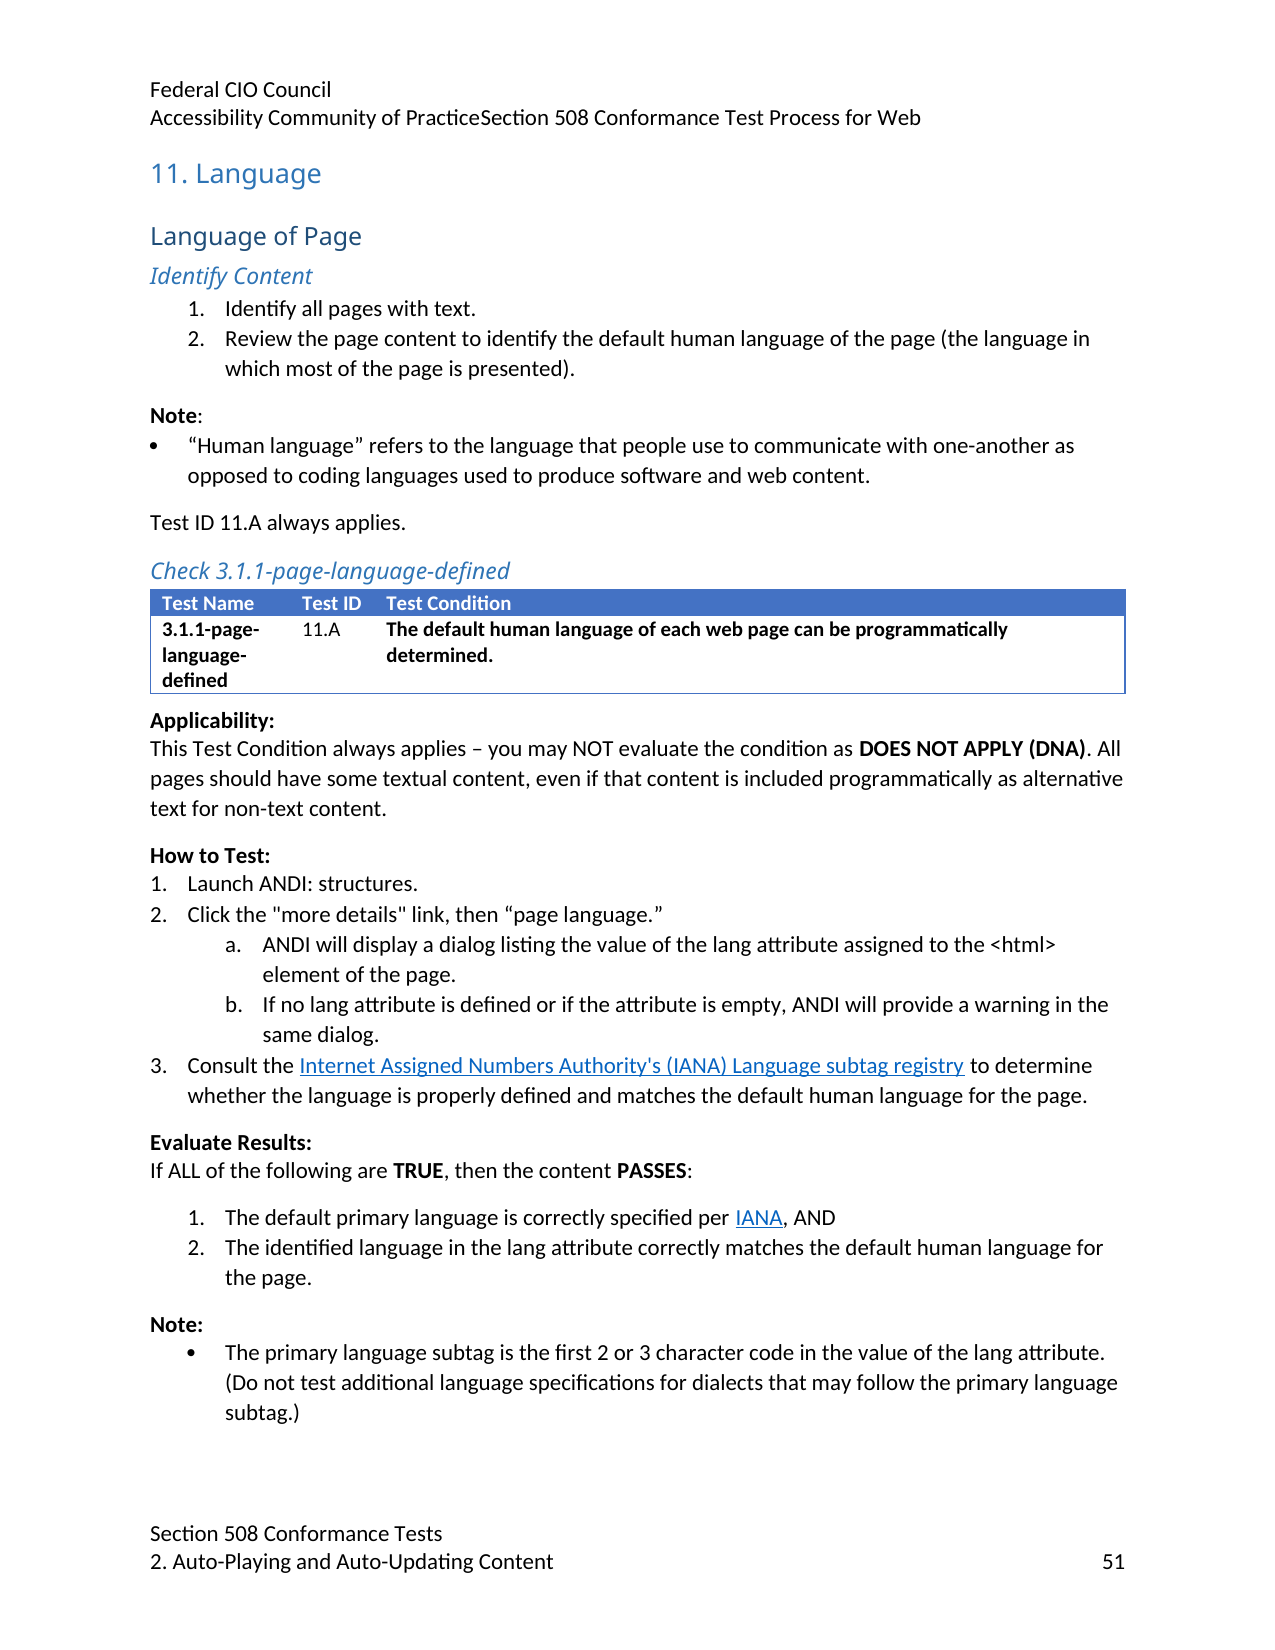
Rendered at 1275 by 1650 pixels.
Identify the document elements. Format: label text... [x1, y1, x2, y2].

list If no lang attribute is defined or if the attribute is empty, ANDI will provide a warning in the same dialog. [225, 990, 1125, 1048]
subtitle How to Test: [150, 841, 1125, 869]
subtitle Identify Content [150, 260, 1125, 291]
text Test ID 11.A always applies. [150, 508, 1125, 536]
list Launch ANDI: structures. [150, 869, 1125, 897]
subtitle Applicability: [150, 706, 1125, 734]
list Identify all pages with text. [187, 294, 1125, 322]
subtitle Evaluate Results: [150, 1128, 1125, 1156]
table_header Test Name [151, 590, 291, 615]
text This Test Condition always applies – you may NOT evaluate the condition as DOES NOT APPLY (DNA). All pages should have some textual content, even if that content is included programmatically as alternative text for non-text content. [150, 734, 1125, 823]
list Click the "more details" link, then “page language.” [150, 900, 1125, 928]
list The default primary language is correctly specified per IANA, AND [187, 1203, 1125, 1231]
table_cell The default human language of each web page can be programmatically determined. [375, 616, 1124, 693]
list The identified language in the lang attribute correctly matches the default human language for the page. [187, 1233, 1125, 1291]
list The primary language subtag is the first 2 or 3 character code in the value of the lang attribute. (Do not test additional language specifications for dialects that may follow the primary language subtag.) [187, 1338, 1125, 1426]
text Note: [150, 401, 1125, 429]
list ANDI will display a dialog listing the value of the lang attribute assigned to the <html> element of the page. [225, 930, 1125, 988]
subtitle Check 3.1.1-page-language-defined [150, 555, 1125, 586]
table_header Test ID [291, 590, 375, 615]
text If ALL of the following are TRUE, then the content PASSES: [150, 1156, 1125, 1184]
table_cell 11.A [291, 616, 375, 693]
list Review the page content to identify the default human language of the page (the language in which most of the page is presented). [187, 324, 1125, 382]
subtitle 11. Language [150, 154, 1125, 191]
table_cell 3.1.1-page-language-defined [151, 616, 291, 693]
subtitle Note: [150, 1310, 1125, 1338]
list “Human language” refers to the language that people use to communicate with one-another as opposed to coding languages used to produce software and web content. [150, 431, 1125, 489]
list Consult the Internet Assigned Numbers Authority's (IANA) Language subtag registry to determine whether the language is properly defined and matches the default human language for the page. [150, 1051, 1125, 1109]
table_header Test Condition [375, 590, 1124, 615]
subtitle Language of Page [150, 219, 1125, 253]
